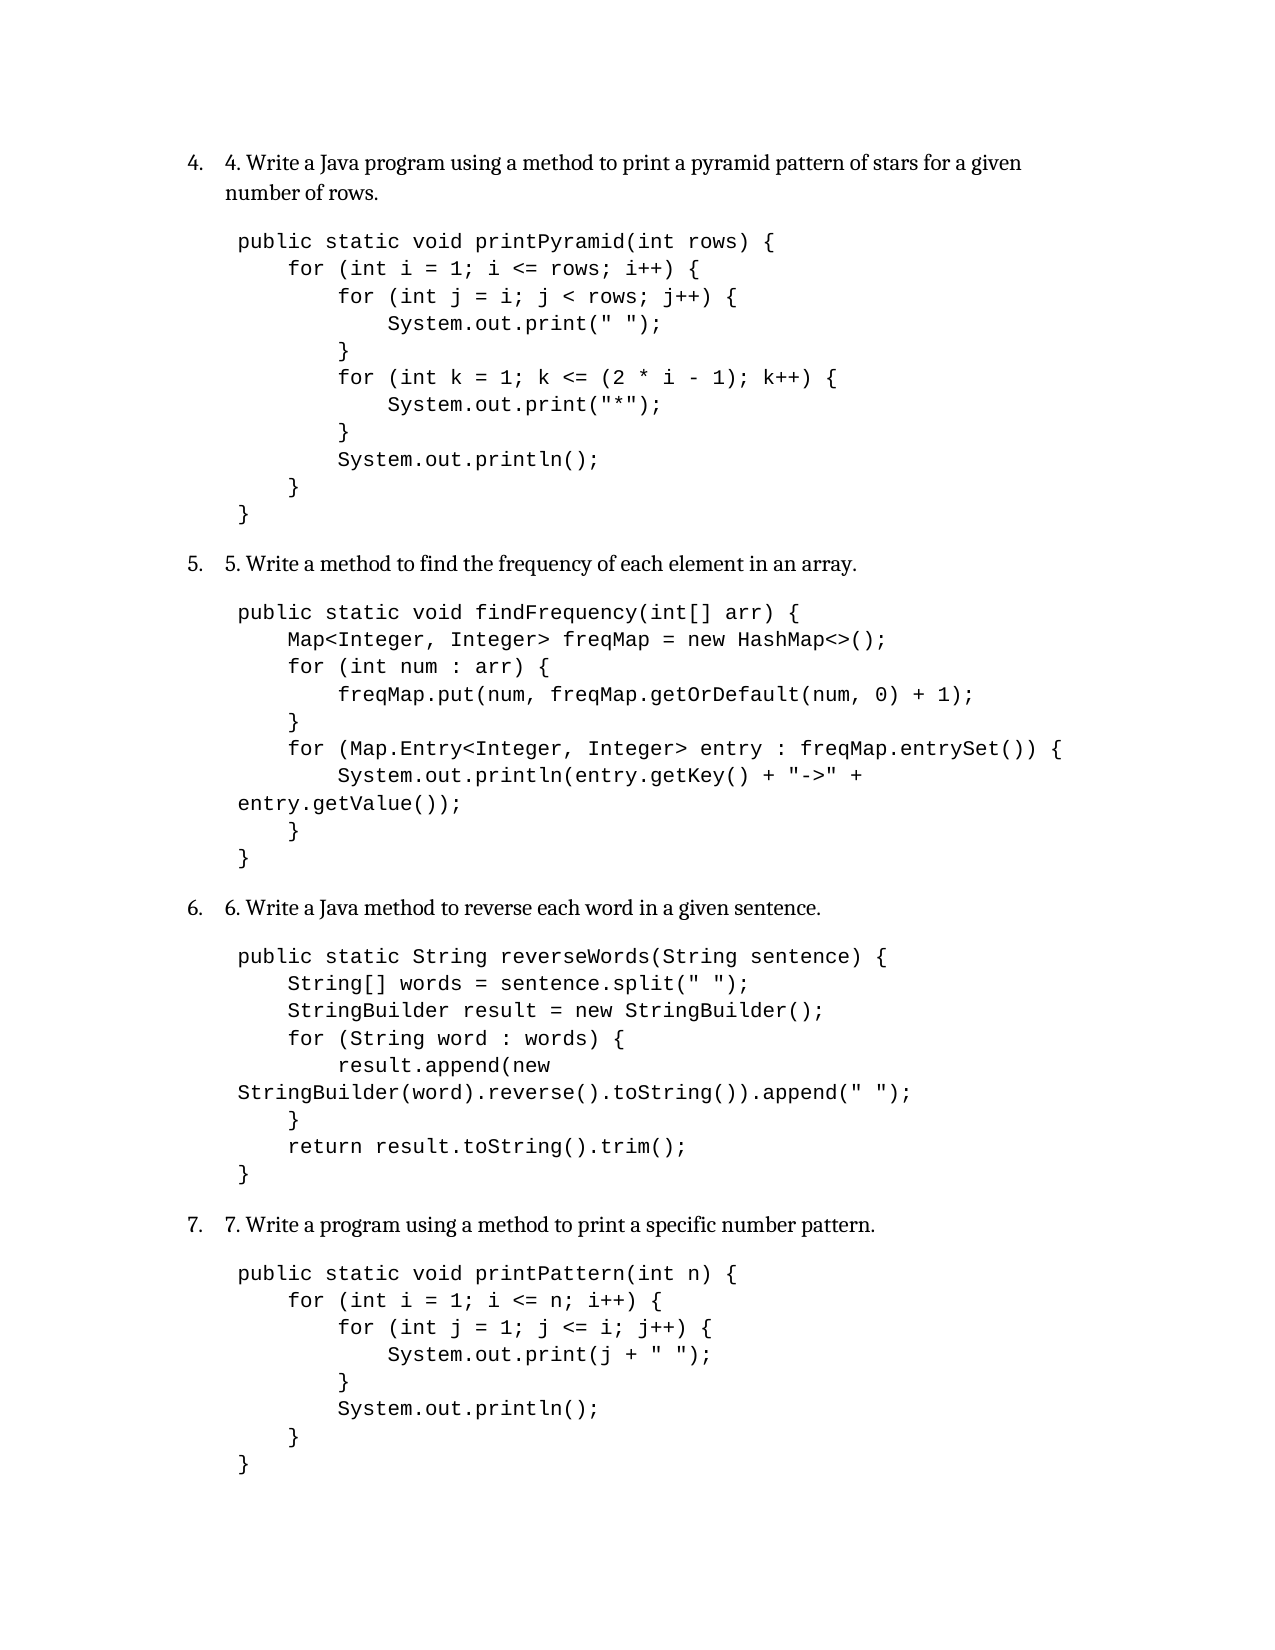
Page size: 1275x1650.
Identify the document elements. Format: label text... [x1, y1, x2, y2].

text public static void printPyramid(int rows) { for (int i = 1; i <= rows; i++) { for (int j = i; j < rows; j++) { System.out.print(" "); } for (int k = 1; k <= (2 * i - 1); k++) { System.out.print("*"); } System.out.println(); } } [237, 231, 1087, 527]
text public static void printPattern(int n) { for (int i = 1; i <= n; i++) { for (int j = 1; j <= i; j++) { System.out.print(j + " "); } System.out.println(); } } [237, 1262, 1087, 1476]
text public static String reverseWords(String sentence) { String[] words = sentence.split(" "); StringBuilder result = new StringBuilder(); for (String word : words) { result.append(new StringBuilder(word).reverse().toString()).append(" "); } return result.toString().trim(); } [237, 946, 1087, 1187]
list 6. Write a Java method to reverse each word in a given sentence. [187, 895, 1087, 921]
list 4. Write a Java program using a method to print a pyramid pattern of stars for a given number of rows. [187, 150, 1087, 207]
list 5. Write a method to find the frequency of each element in an array. [187, 551, 1087, 577]
text public static void findFrequency(int[] arr) { Map<Integer, Integer> freqMap = new HashMap<>(); for (int num : arr) { freqMap.put(num, freqMap.getOrDefault(num, 0) + 1); } for (Map.Entry<Integer, Integer> entry : freqMap.entrySet()) { System.out.println(entry.getKey() + "->" + entry.getValue()); } } [237, 602, 1087, 871]
list 7. Write a program using a method to print a specific number pattern. [187, 1211, 1087, 1238]
